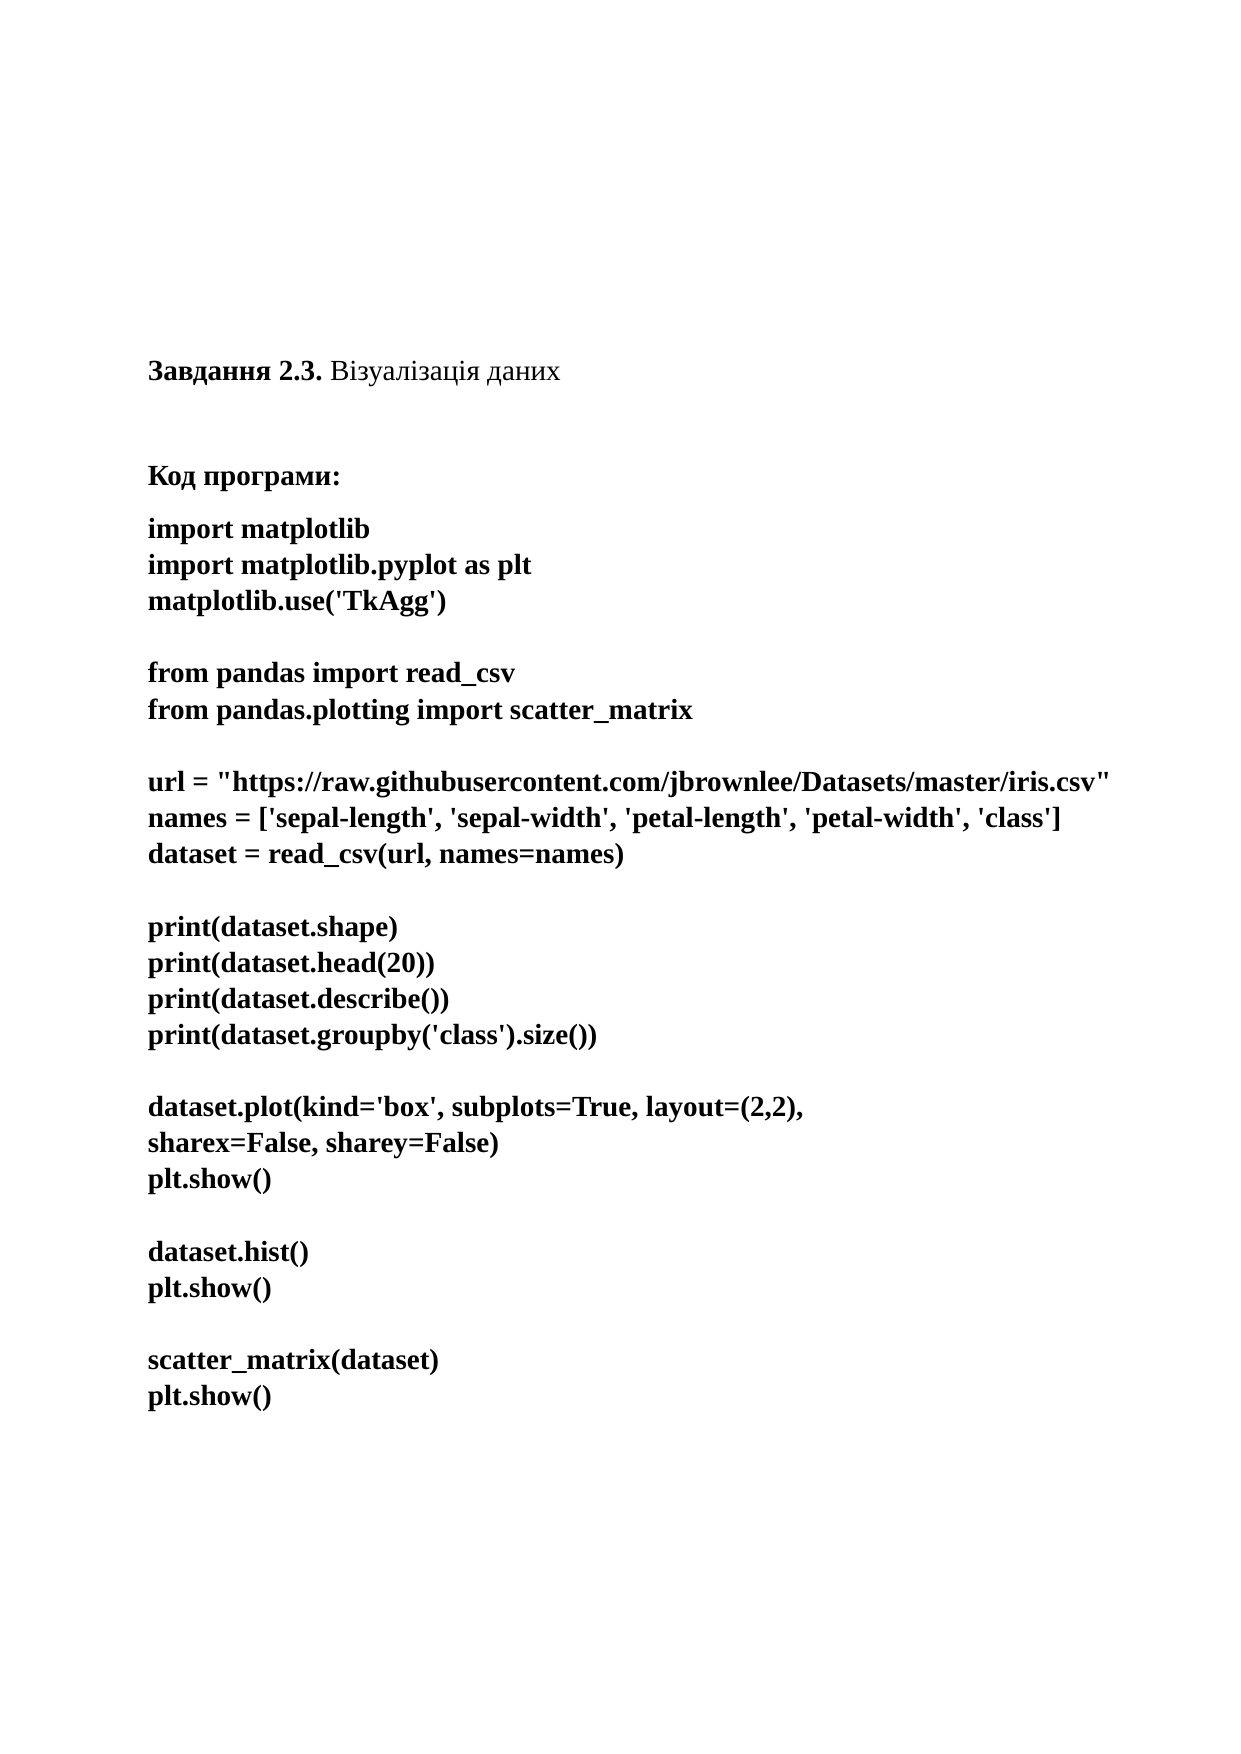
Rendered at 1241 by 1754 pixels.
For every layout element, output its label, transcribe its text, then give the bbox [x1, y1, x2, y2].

text Код програми: [148, 458, 1152, 492]
text Завдання 2.3. Візуалізація даних [148, 353, 1152, 386]
text import matplotlib import matplotlib.pyplot as plt matplotlib.use('TkAgg') from pandas import read_csv from pandas.plotting import scatter_matrix url = "https://raw.githubusercontent.com/jbrownlee/Datasets/master/iris.csv" names = ['sepal-length', 'sepal-width', 'petal-length', 'petal-width', 'class'] dataset = read_csv(url, names=names) print(dataset.shape) print(dataset.head(20)) print(dataset.describe()) print(dataset.groupby('class').size()) dataset.plot(kind='box', subplots=True, layout=(2,2), sharex=False, sharey=False) plt.show() dataset.hist() plt.show() scatter_matrix(dataset) plt.show() [148, 511, 1152, 1446]
